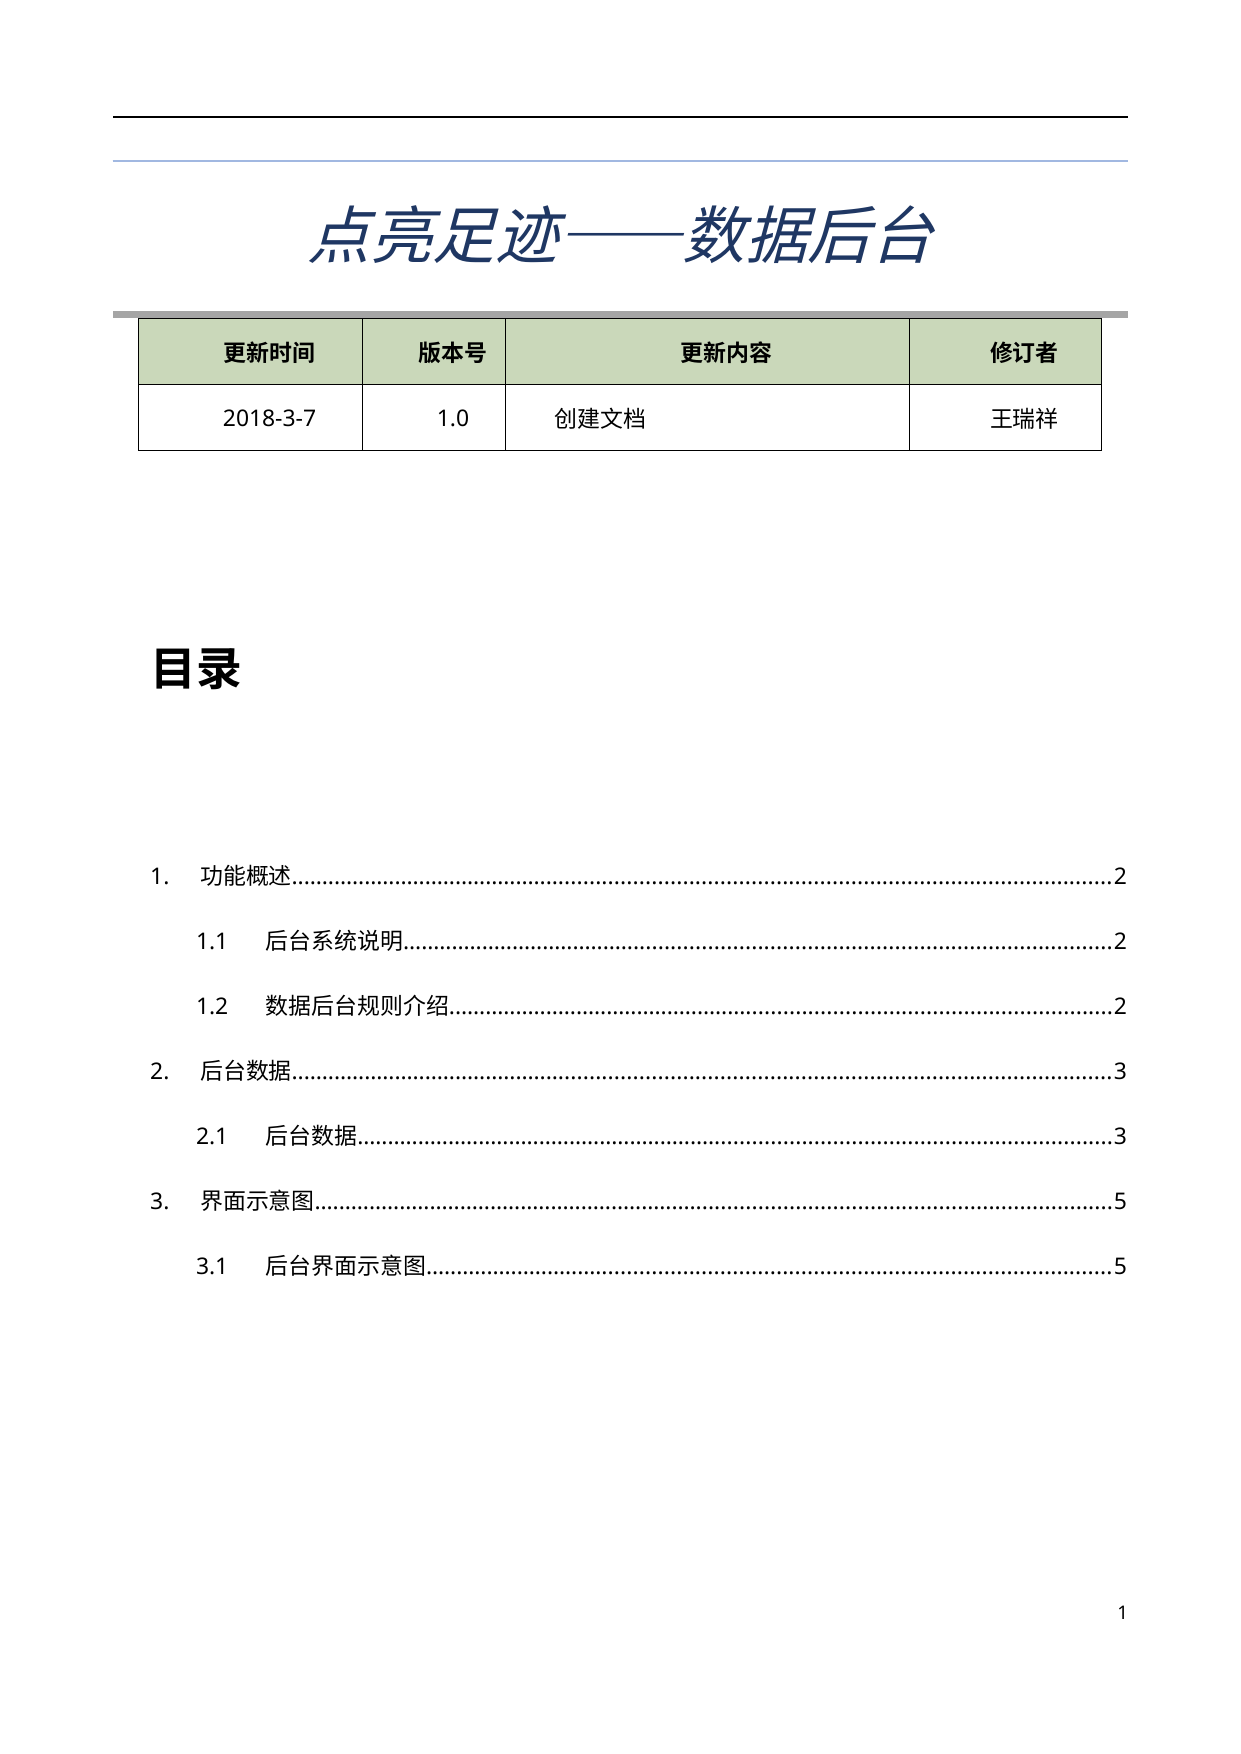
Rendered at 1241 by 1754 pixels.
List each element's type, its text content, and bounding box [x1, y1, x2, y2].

table_cell 创建文档 [506, 385, 909, 450]
table_cell 王瑞祥 [910, 385, 1101, 450]
table_cell 2018-3-7 [139, 385, 362, 450]
table_header 修订者 [910, 319, 1101, 384]
table_header 更新时间 [139, 319, 362, 384]
table_cell 1.0 [363, 385, 505, 450]
table_header 更新内容 [506, 319, 909, 384]
table_header 版本号 [363, 319, 505, 384]
title 点亮足迹——数据后台 [112, 161, 1128, 318]
